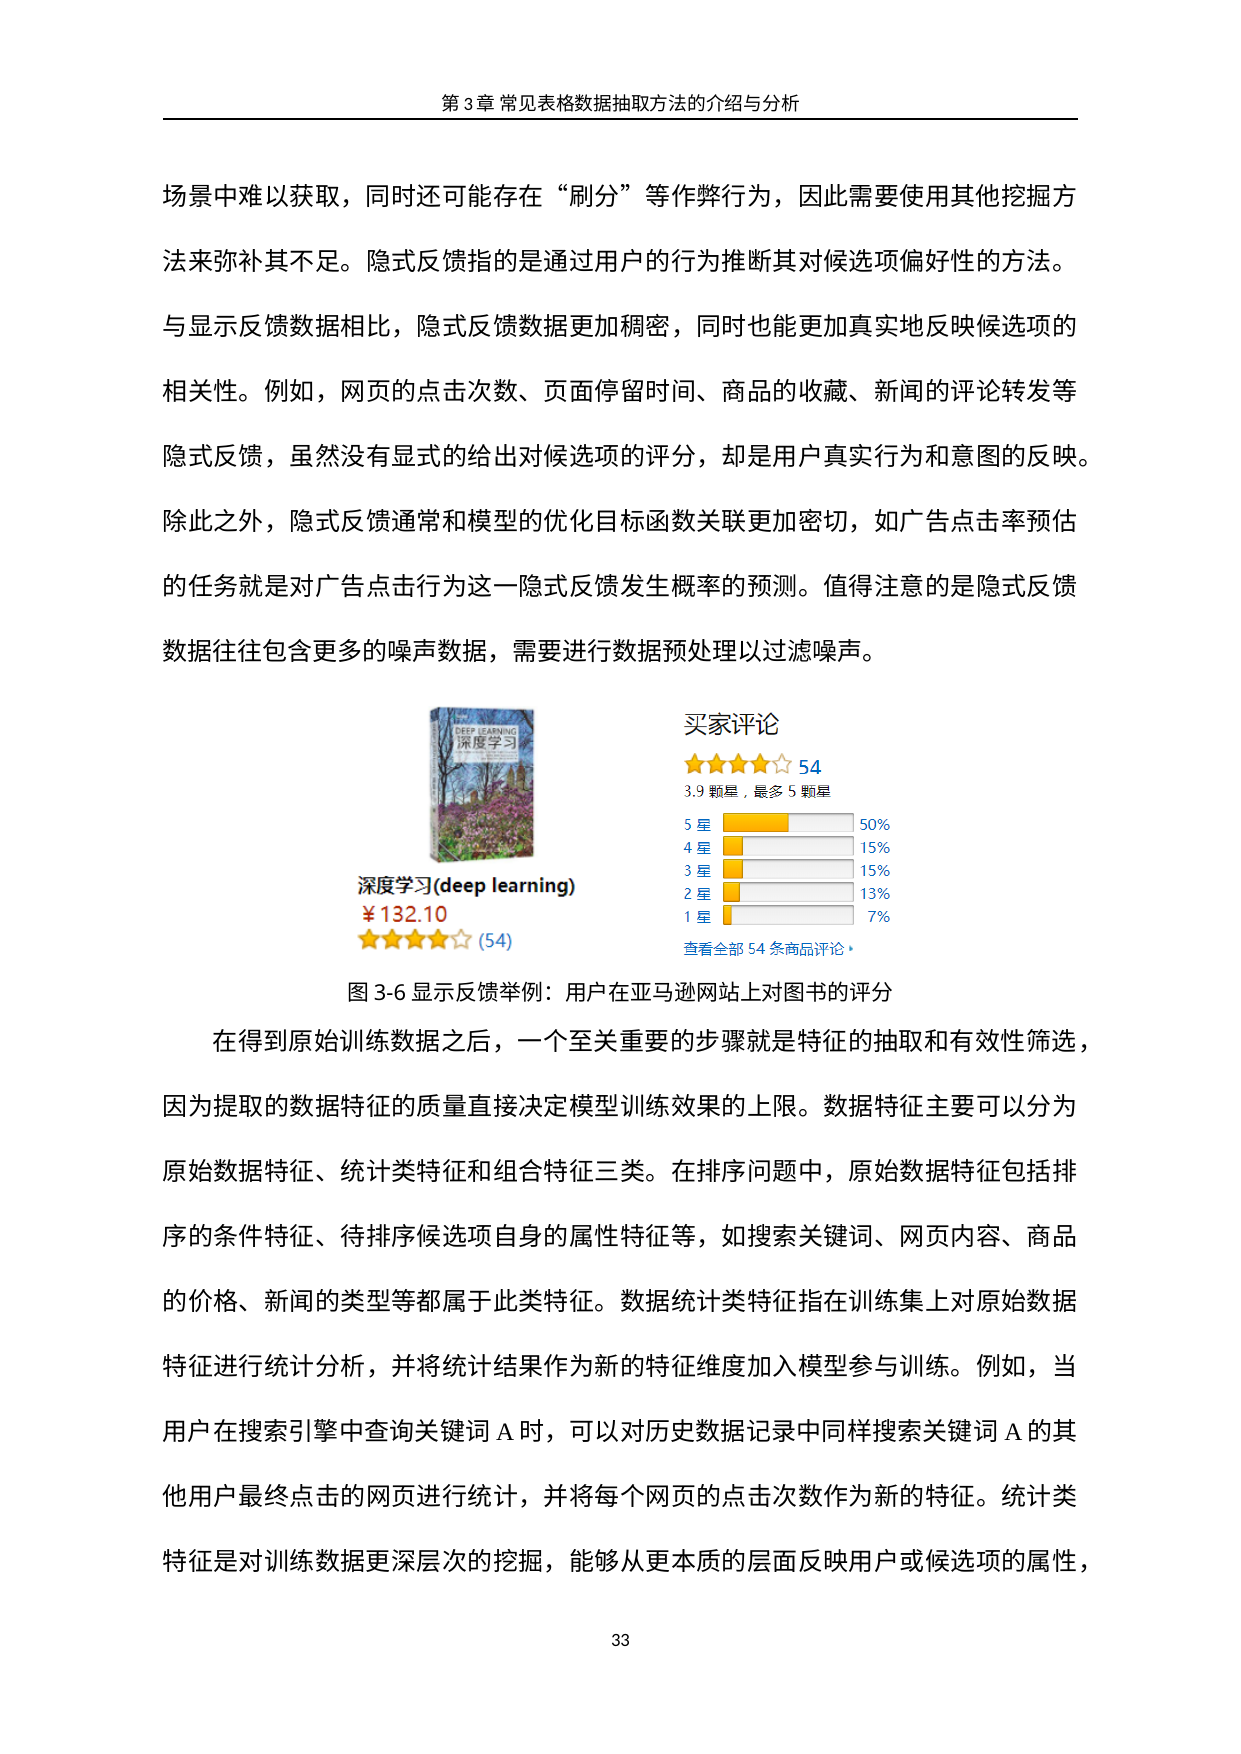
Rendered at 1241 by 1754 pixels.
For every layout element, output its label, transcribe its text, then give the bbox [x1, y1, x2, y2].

picture [675, 704, 902, 961]
picture [338, 696, 601, 961]
text 图3-6 显示反馈举例：用户在亚马逊网站上对图书的评分 [162, 974, 1078, 1007]
